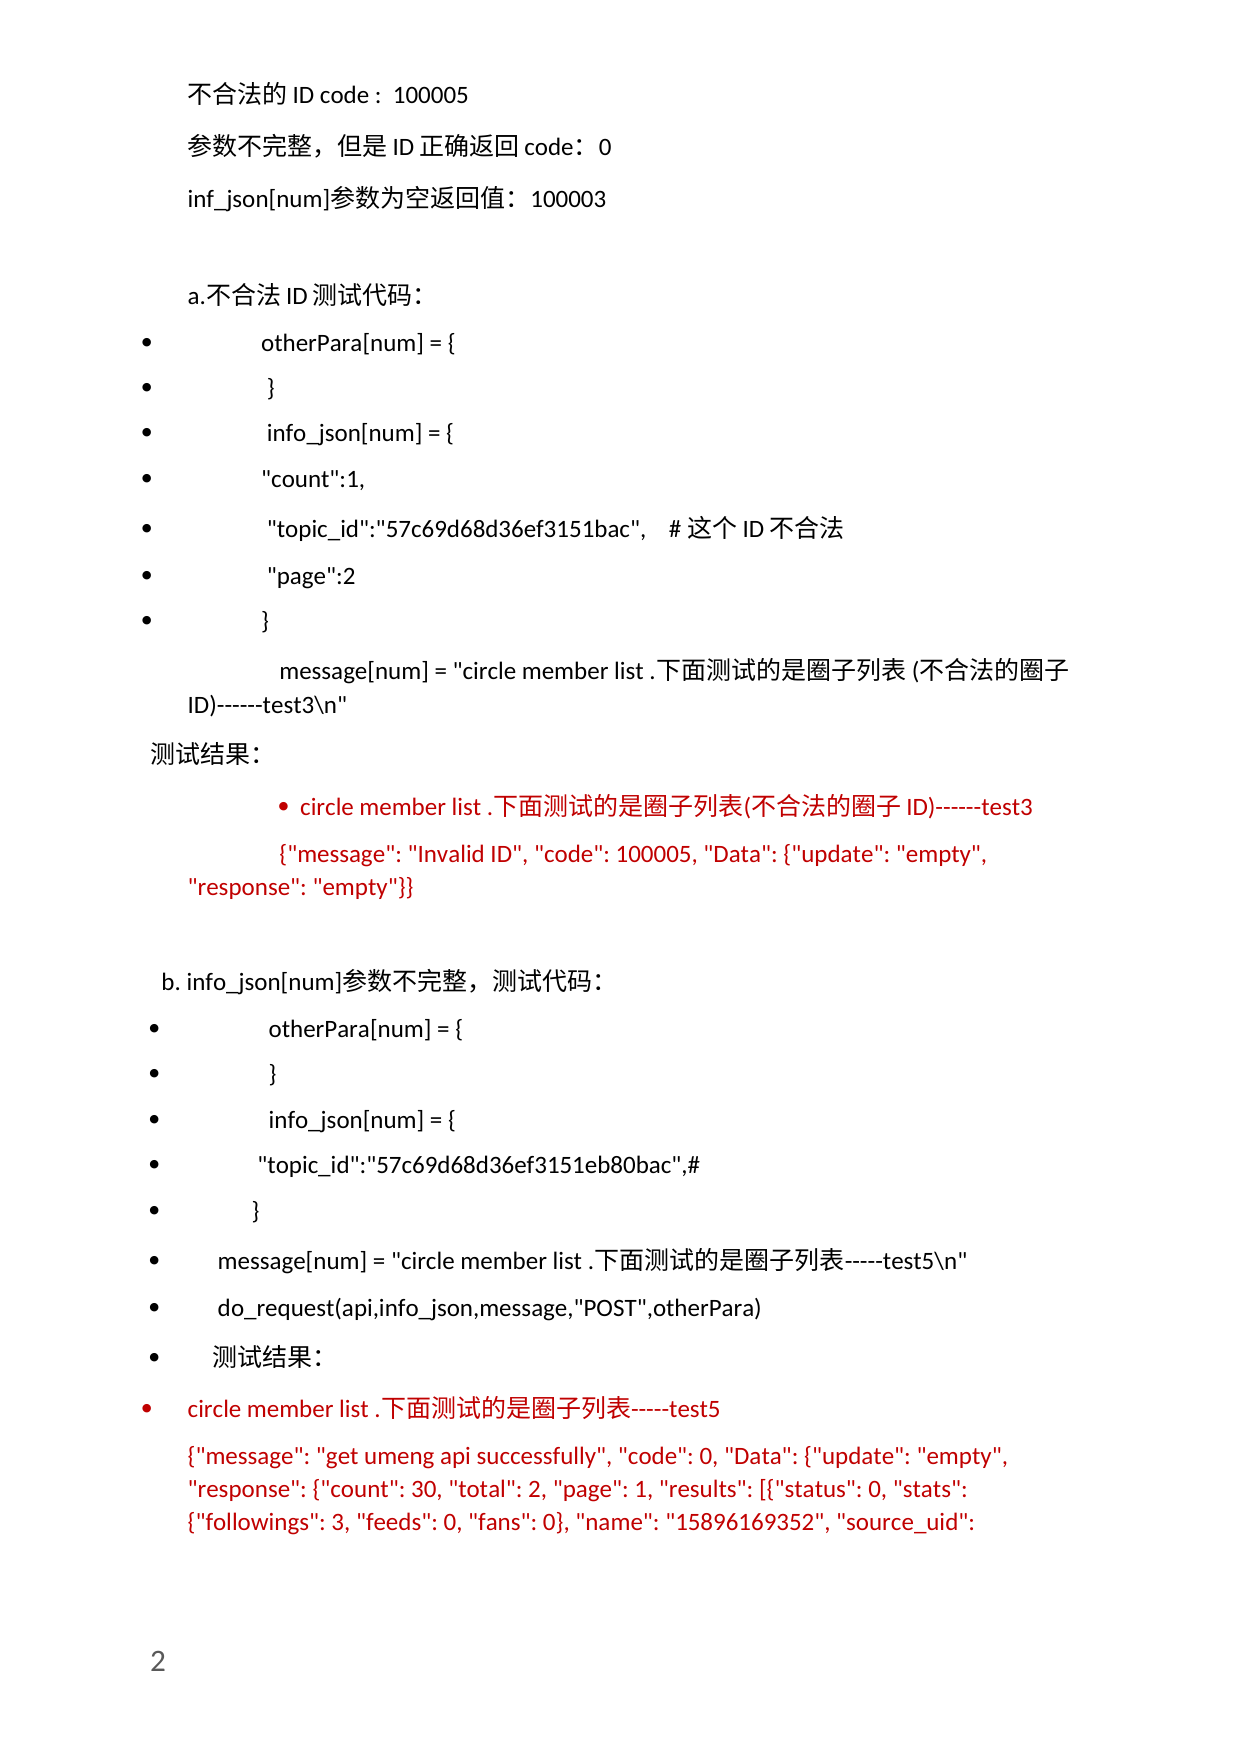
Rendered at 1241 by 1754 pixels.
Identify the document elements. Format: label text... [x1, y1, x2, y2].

list "count":1, [142, 463, 1090, 493]
list } [142, 605, 1090, 636]
list 参数不完整，但是ID正确返回code：0 [187, 127, 1090, 163]
list circle member list .下面测试的是圈子列表(不合法的圈子ID)------test3 [187, 786, 1090, 823]
list a.不合法ID测试代码： [187, 275, 1090, 311]
list 不合法的ID code : 100005 [187, 75, 1090, 111]
list info_json[num] = { [142, 417, 1090, 448]
list } [150, 1059, 1090, 1089]
list {"message": "Invalid ID", "code": 100005, "Data": {"update": "empty", "response": "empty"}} [187, 838, 1090, 901]
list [187, 1440, 1090, 1537]
list message[num] = "circle member list .下面测试的是圈子列表-----test5\n" [150, 1240, 1090, 1277]
list "page":2 [142, 560, 1090, 590]
list } [150, 1195, 1090, 1225]
list inf_json[num]参数为空返回值：100003 [187, 178, 1090, 214]
list } [142, 372, 1090, 403]
list message[num] = "circle member list .下面测试的是圈子列表 (不合法的圈子ID)------test3\n" [187, 651, 1090, 720]
list do_request(api,info_json,message,"POST",otherPara) [150, 1292, 1090, 1322]
list info_json[num] = { [150, 1104, 1090, 1134]
list 测试结果： [150, 1337, 1090, 1373]
list otherPara[num] = { [150, 1013, 1090, 1044]
list b. info_json[num]参数不完整，测试代码： [150, 962, 1090, 998]
list circle member list .下面测试的是圈子列表-----test5 [142, 1389, 1090, 1425]
list "topic_id":"57c69d68d36ef3151bac", # 这个ID不合法 [142, 508, 1090, 544]
list otherPara[num] = { [142, 327, 1090, 357]
list 测试结果： [150, 735, 1090, 771]
list "topic_id":"57c69d68d36ef3151eb80bac",# [150, 1149, 1090, 1180]
